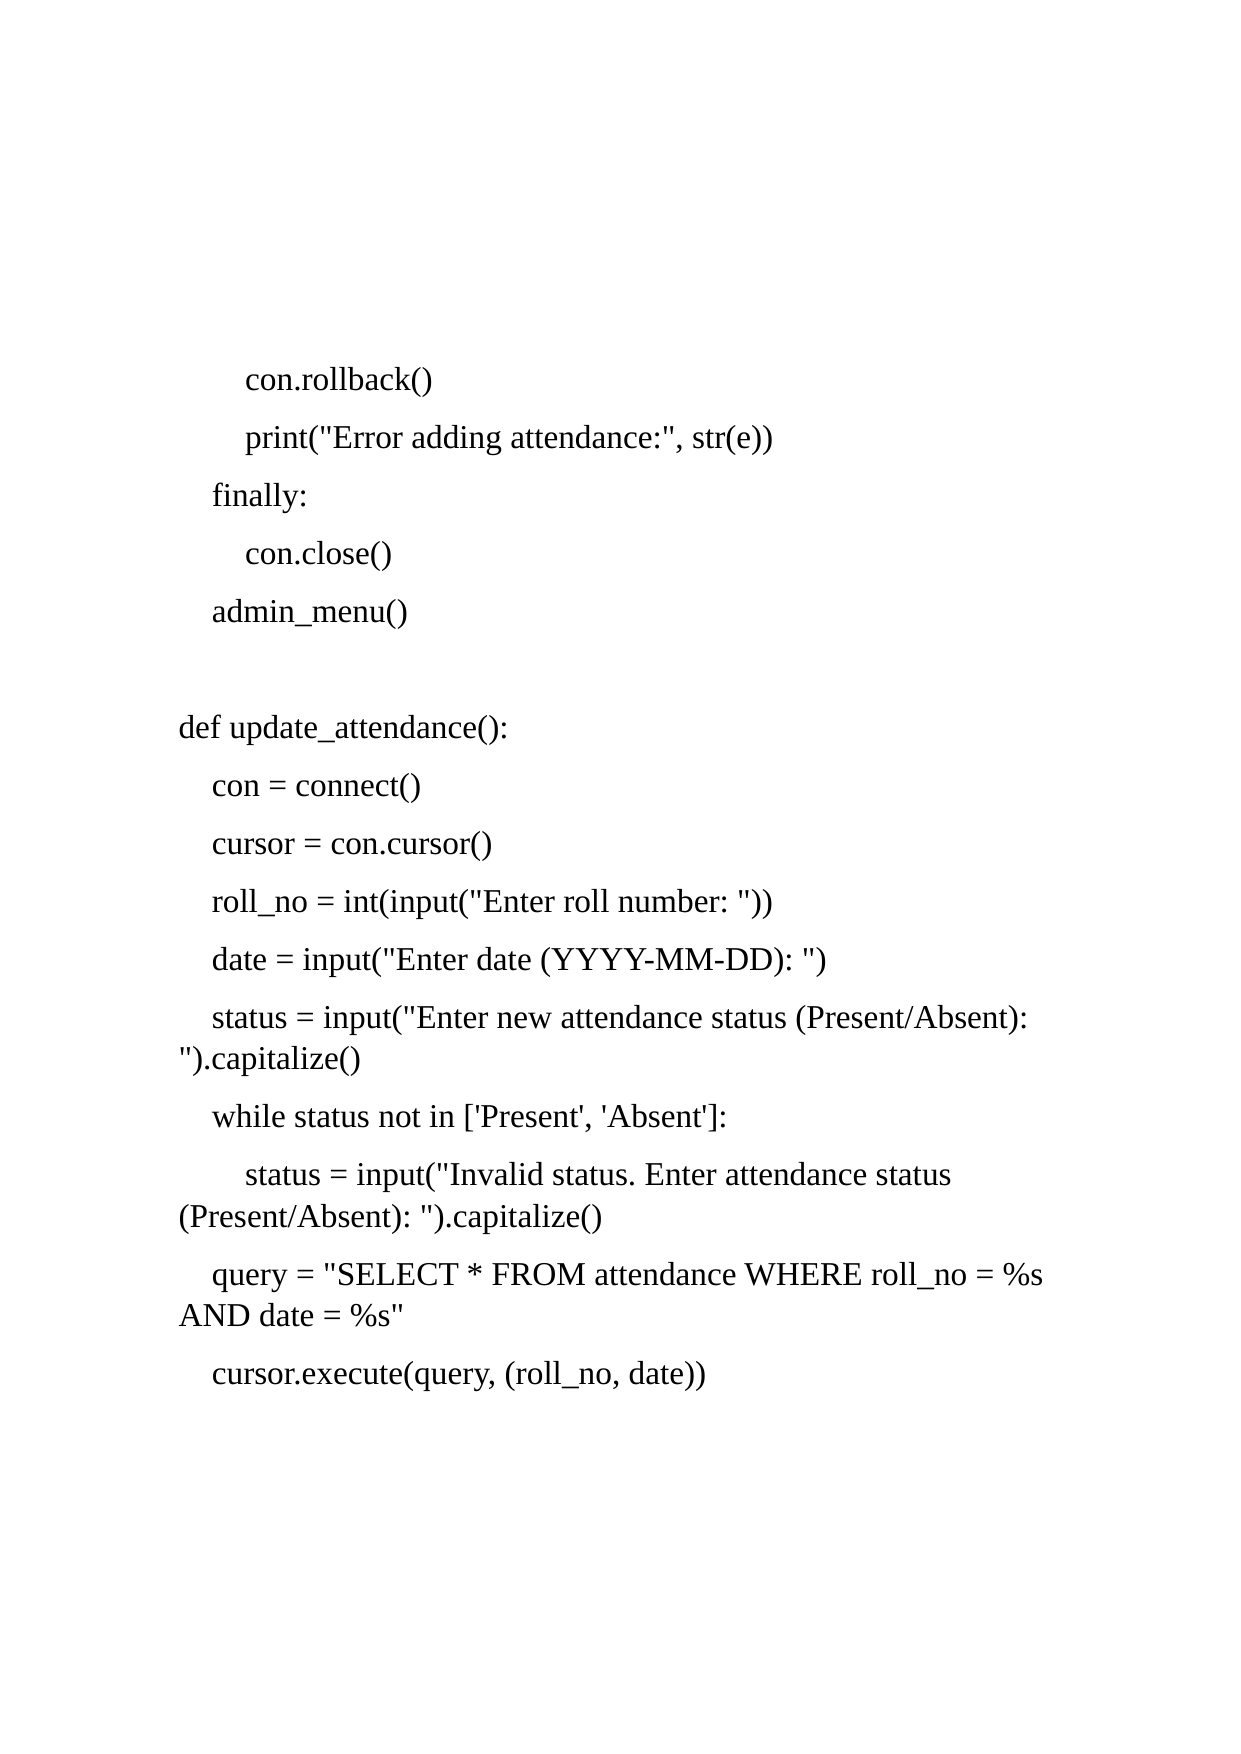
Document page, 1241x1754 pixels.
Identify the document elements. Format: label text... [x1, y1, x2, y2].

text con = connect() [178, 765, 1052, 803]
text def update_attendance(): [178, 707, 1052, 746]
text print("Error adding attendance:", str(e)) [178, 417, 1052, 455]
text admin_menu() [178, 591, 1052, 629]
text status = input("Invalid status. Enter attendance status (Present/Absent): ").capitalize() [178, 1155, 1052, 1234]
text roll_no = int(input("Enter roll number: ")) [178, 881, 1052, 919]
text status = input("Enter new attendance status (Present/Absent): ").capitalize() [178, 997, 1052, 1077]
text con.rollback() [178, 359, 1052, 397]
text cursor.execute(query, (roll_no, date)) [178, 1353, 1052, 1392]
text while status not in ['Present', 'Absent']: [178, 1097, 1052, 1135]
text finally: [178, 475, 1052, 513]
text query = "SELECT * FROM attendance WHERE roll_no = %s AND date = %s" [178, 1254, 1052, 1334]
text con.close() [178, 533, 1052, 571]
text date = input("Enter date (YYYY-MM-DD): ") [178, 939, 1052, 978]
text cursor = con.cursor() [178, 823, 1052, 862]
